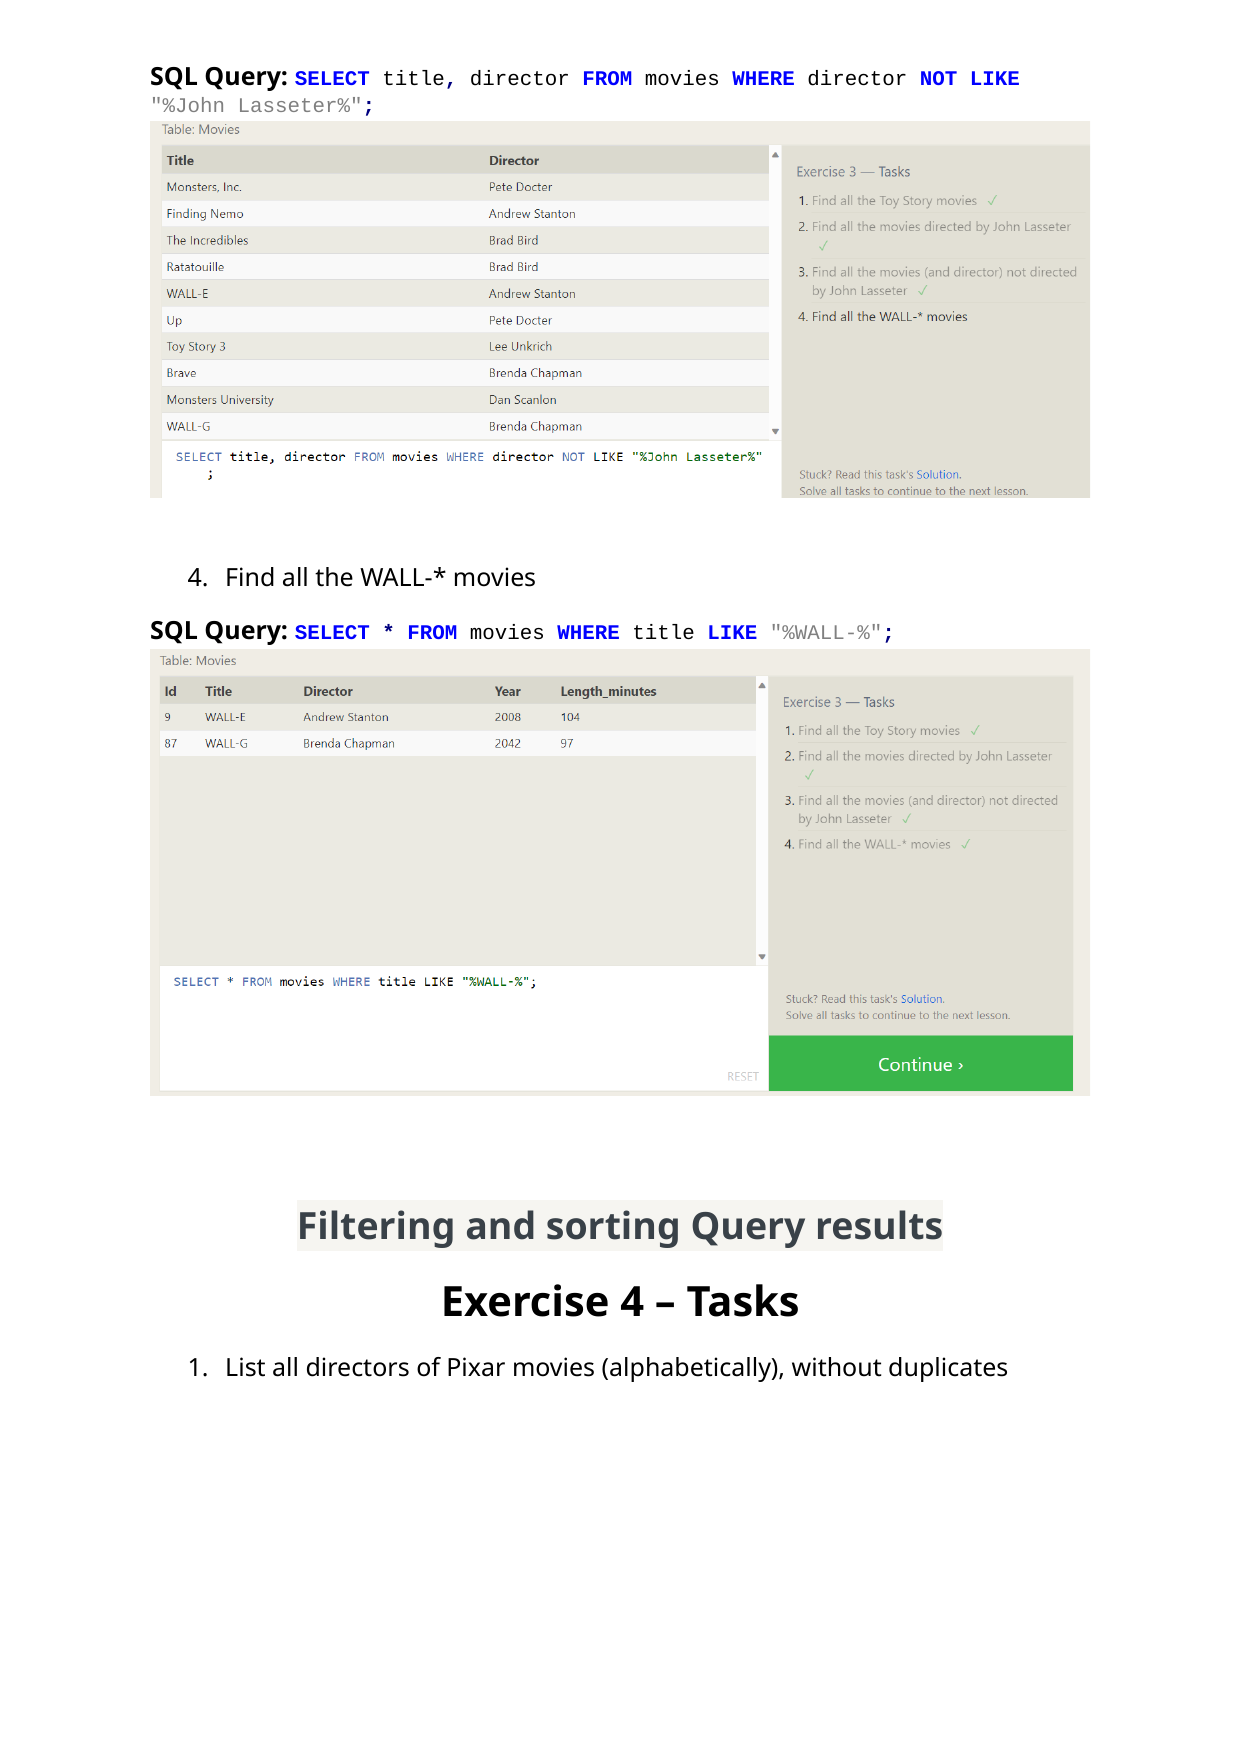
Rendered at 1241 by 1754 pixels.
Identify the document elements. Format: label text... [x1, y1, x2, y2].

picture [150, 121, 1091, 498]
text SQL Query: SELECT * FROM movies WHERE title LIKE "%WALL-%"; [150, 613, 1090, 649]
picture [150, 649, 1091, 1096]
text Filtering and sorting Query results [150, 1199, 1090, 1251]
list Find all the WALL-* movies [187, 559, 1090, 593]
list List all directors of Pixar movies (alphabetically), without duplicates [187, 1349, 1090, 1383]
text Exercise 4 – Tasks [150, 1271, 1090, 1328]
text SQL Query: SELECT title, director FROM movies WHERE director NOT LIKE "%John Lasseter%"; [150, 59, 1090, 121]
